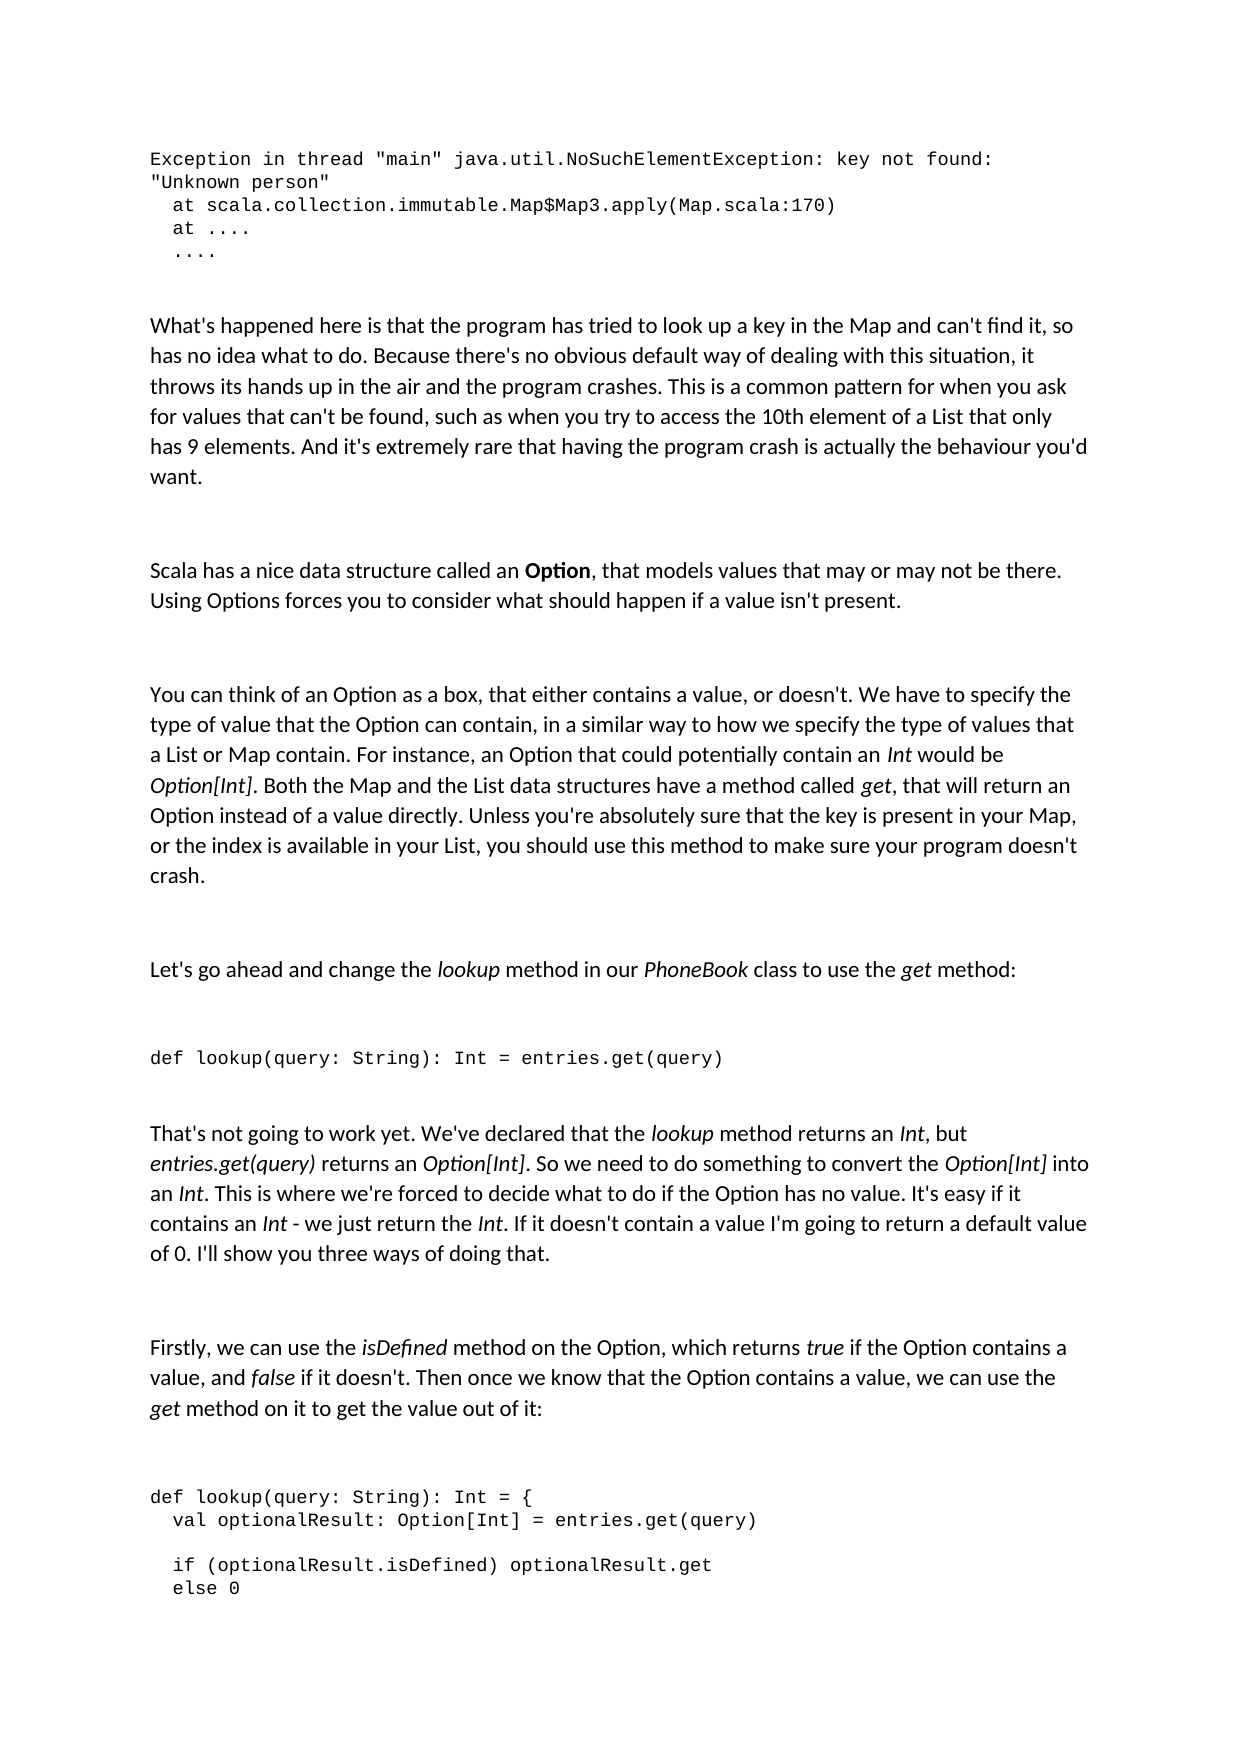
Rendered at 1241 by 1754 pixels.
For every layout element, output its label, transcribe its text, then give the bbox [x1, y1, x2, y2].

text Scala has a nice data structure called an Option, that models values that may or may not be there. Using Options forces you to consider what should happen if a value isn't present. [150, 556, 1090, 614]
text val optionalResult: Option[Int] = entries.get(query) [150, 1510, 1090, 1532]
text Exception in thread "main" java.util.NoSuchElementException: key not found: "Unknown person" [150, 150, 1090, 194]
text Let's go ahead and change the lookup method in our PhoneBook class to use the get method: [150, 955, 1090, 983]
text at scala.collection.immutable.Map$Map3.apply(Map.scala:170) [150, 196, 1090, 217]
text You can think of an Option as a box, that either contains a value, or doesn't. We have to specify the type of value that the Option can contain, in a similar way to how we specify the type of values that a List or Map contain. For instance, an Option that could potentially contain an Int would be Option[Int]. Both the Map and the List data structures have a method called get, that will return an Option instead of a value directly. Unless you're absolutely sure that the key is present in your Map, or the index is available in your List, you should use this method to make sure your program doesn't crash. [150, 680, 1090, 889]
text at .... [150, 219, 1090, 240]
text def lookup(query: String): Int = { [150, 1487, 1090, 1509]
text else 0 [150, 1579, 1090, 1600]
text def lookup(query: String): Int = entries.get(query) [150, 1049, 1090, 1070]
text That's not going to work yet. We've declared that the lookup method returns an Int, but entries.get(query) returns an Option[Int]. So we need to do something to convert the Option[Int] into an Int. This is where we're forced to decide what to do if the Option has no value. It's easy if it contains an Int - we just return the Int. If it doesn't contain a value I'm going to return a default value of 0. I'll show you three ways of doing that. [150, 1119, 1090, 1268]
text What's happened here is that the program has tried to look up a key in the Map and can't find it, so has no idea what to do. Because there's no obvious default way of dealing with this situation, it throws its hands up in the air and the program crashes. This is a common pattern for when you ask for values that can't be found, such as when you try to access the 10th element of a List that only has 9 elements. And it's extremely rare that having the program crash is actually the behaviour you'd want. [150, 311, 1090, 491]
text if (optionalResult.isDefined) optionalResult.get [150, 1556, 1090, 1577]
text Firstly, we can use the isDefined method on the Option, which returns true if the Option contains a value, and false if it doesn't. Then once we know that the Option contains a value, we can use the get method on it to get the value out of it: [150, 1333, 1090, 1422]
text .... [150, 242, 1090, 263]
